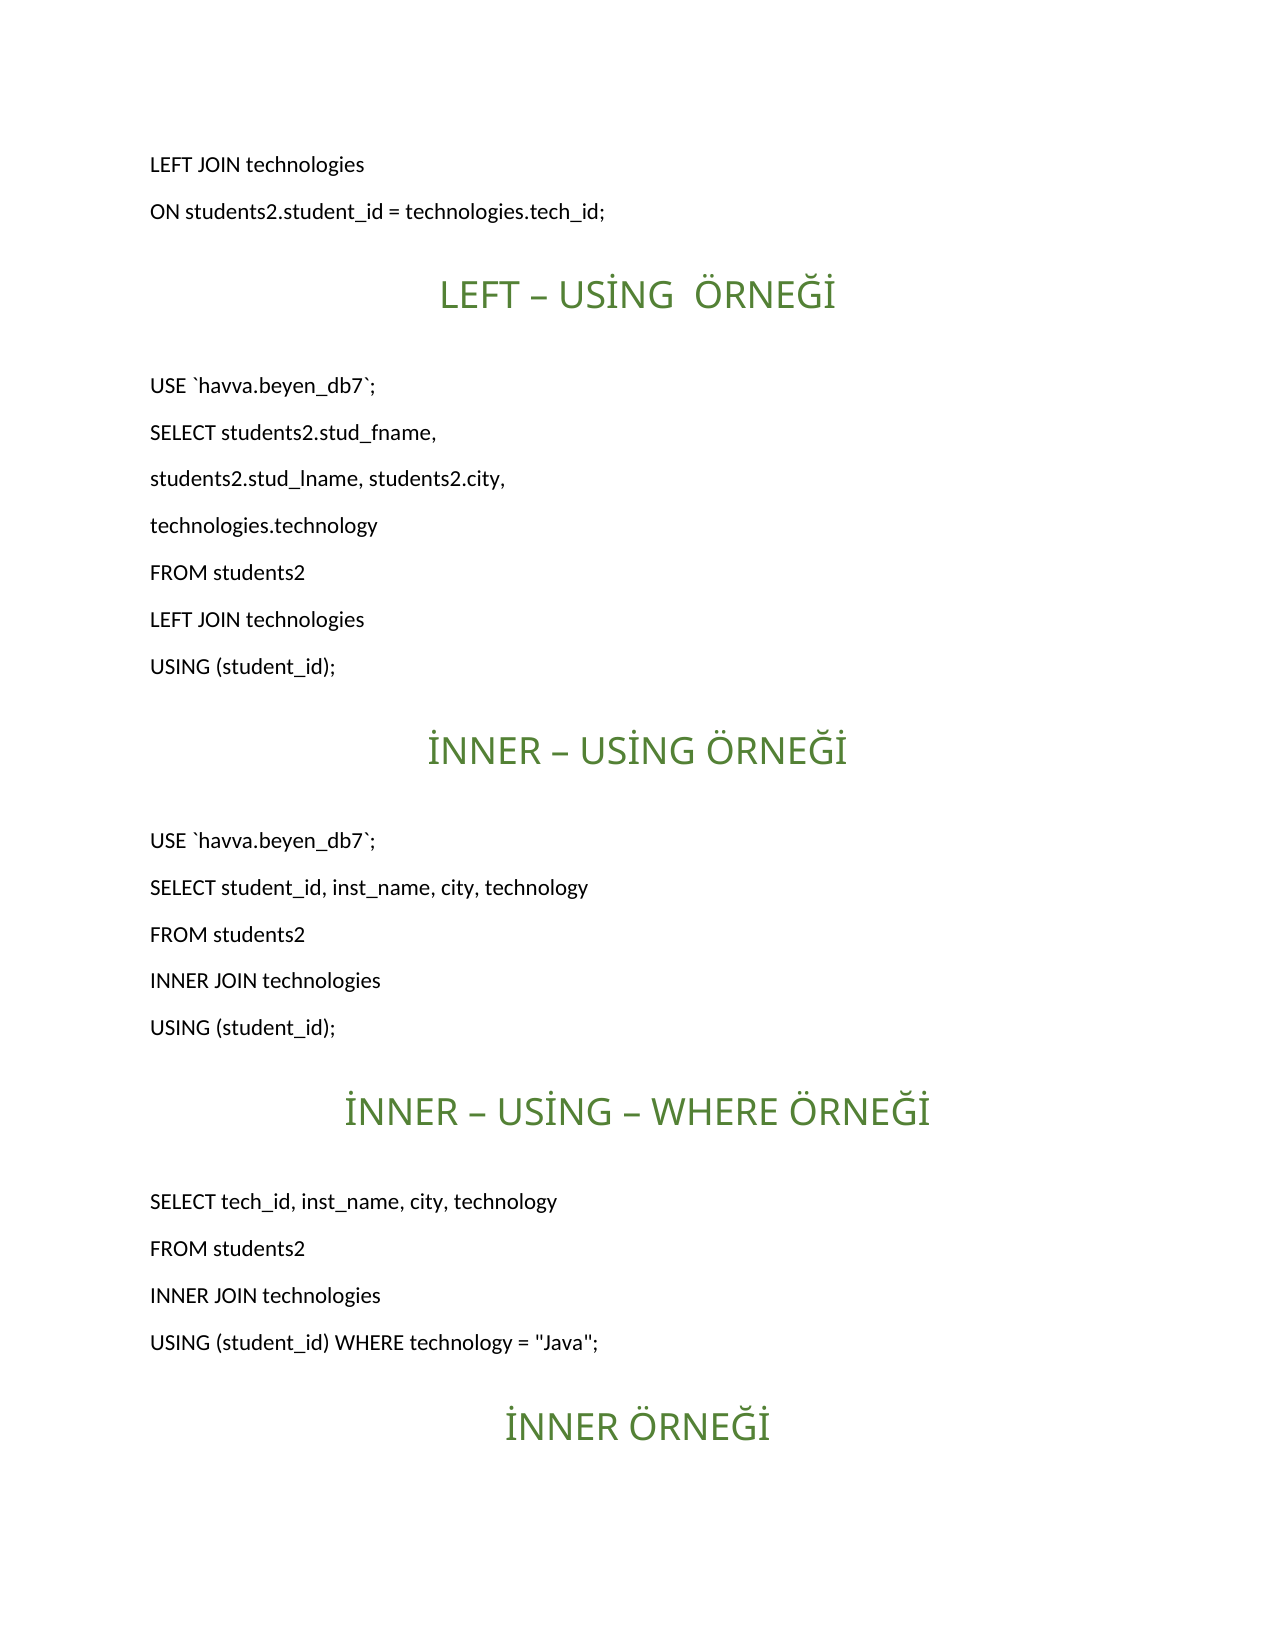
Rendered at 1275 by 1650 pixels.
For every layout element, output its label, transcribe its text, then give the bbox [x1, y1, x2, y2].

text USING (student_id); [150, 1013, 1125, 1042]
text USE `havva.beyen_db7`; [150, 826, 1125, 854]
subtitle İNNER – USİNG – WHERE ÖRNEĞİ [150, 1085, 1125, 1136]
text FROM students2 [150, 558, 1125, 586]
text USING (student_id); [150, 652, 1125, 680]
subtitle LEFT – USİNG ÖRNEĞİ [150, 269, 1125, 320]
text INNER JOIN technologies [150, 967, 1125, 995]
text students2.stud_lname, students2.city, [150, 464, 1125, 493]
text FROM students2 [150, 1234, 1125, 1262]
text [150, 197, 1125, 225]
text technologies.technology [150, 511, 1125, 539]
text INNER JOIN technologies [150, 1281, 1125, 1309]
text FROM students2 [150, 920, 1125, 948]
text USE `havva.beyen_db7`; [150, 371, 1125, 399]
text LEFT JOIN technologies [150, 150, 1125, 178]
text USING (student_id) WHERE technology = "Java"; [150, 1328, 1125, 1356]
text LEFT JOIN technologies [150, 605, 1125, 633]
text SELECT student_id, inst_name, city, technology [150, 873, 1125, 901]
text SELECT tech_id, inst_name, city, technology [150, 1187, 1125, 1216]
subtitle İNNER – USİNG ÖRNEĞİ [150, 724, 1125, 775]
text SELECT students2.stud_fname, [150, 418, 1125, 446]
subtitle İNNER ÖRNEĞİ [150, 1400, 1125, 1451]
